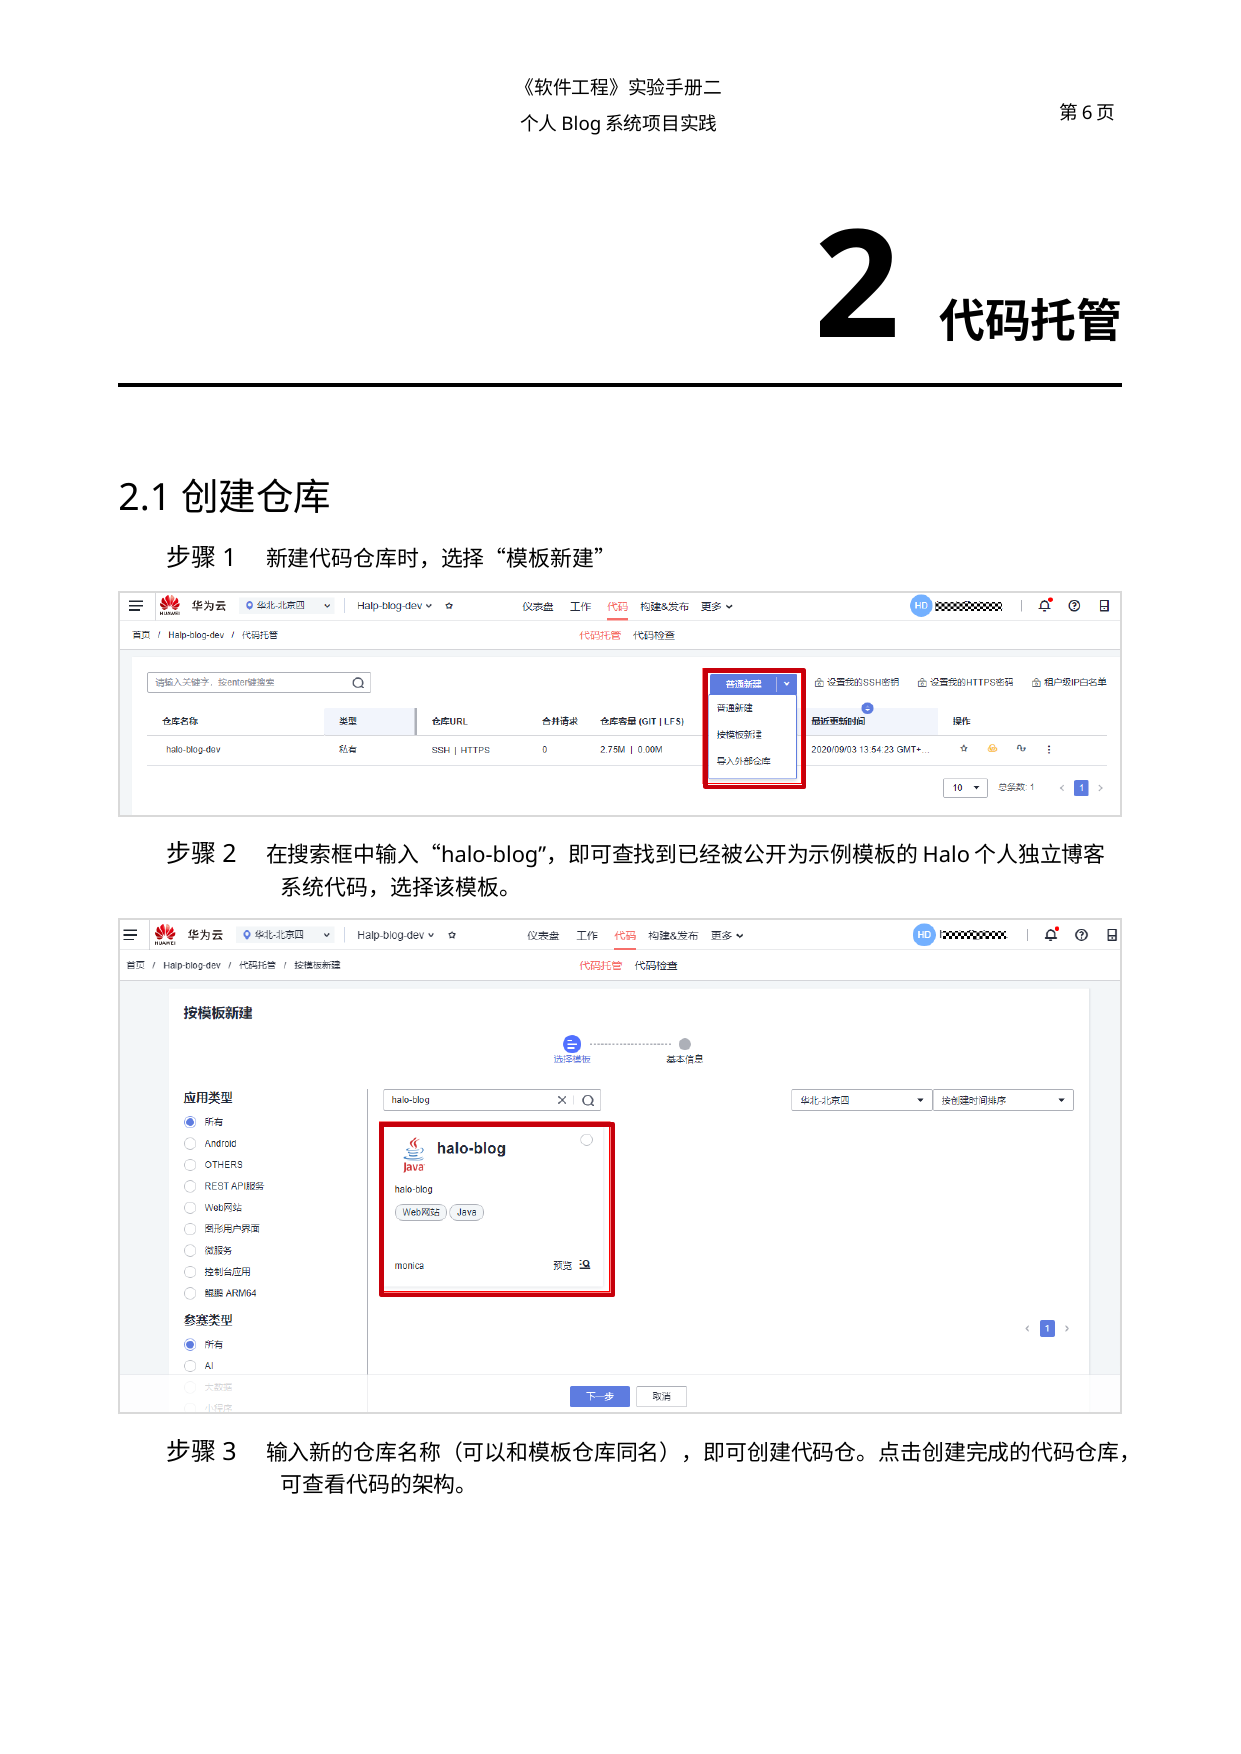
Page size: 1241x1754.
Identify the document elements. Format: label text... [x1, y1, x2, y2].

picture [120, 593, 1120, 815]
subtitle 创建仓库 [118, 470, 1122, 521]
subtitle 代码托管 [118, 177, 1122, 383]
text 输入新的仓库名称（可以和模板仓库同名），即可创建代码仓。点击创建完成的代码仓库，可查看代码的架构。 [236, 1431, 1122, 1499]
text 新建代码仓库时，选择“模板新建” [236, 538, 1122, 574]
picture [120, 920, 1120, 1412]
text 在搜索框中输入“halo-blog”，即可查找到已经被公开为示例模板的Halo个人独立博客系统代码，选择该模板。 [236, 833, 1122, 901]
